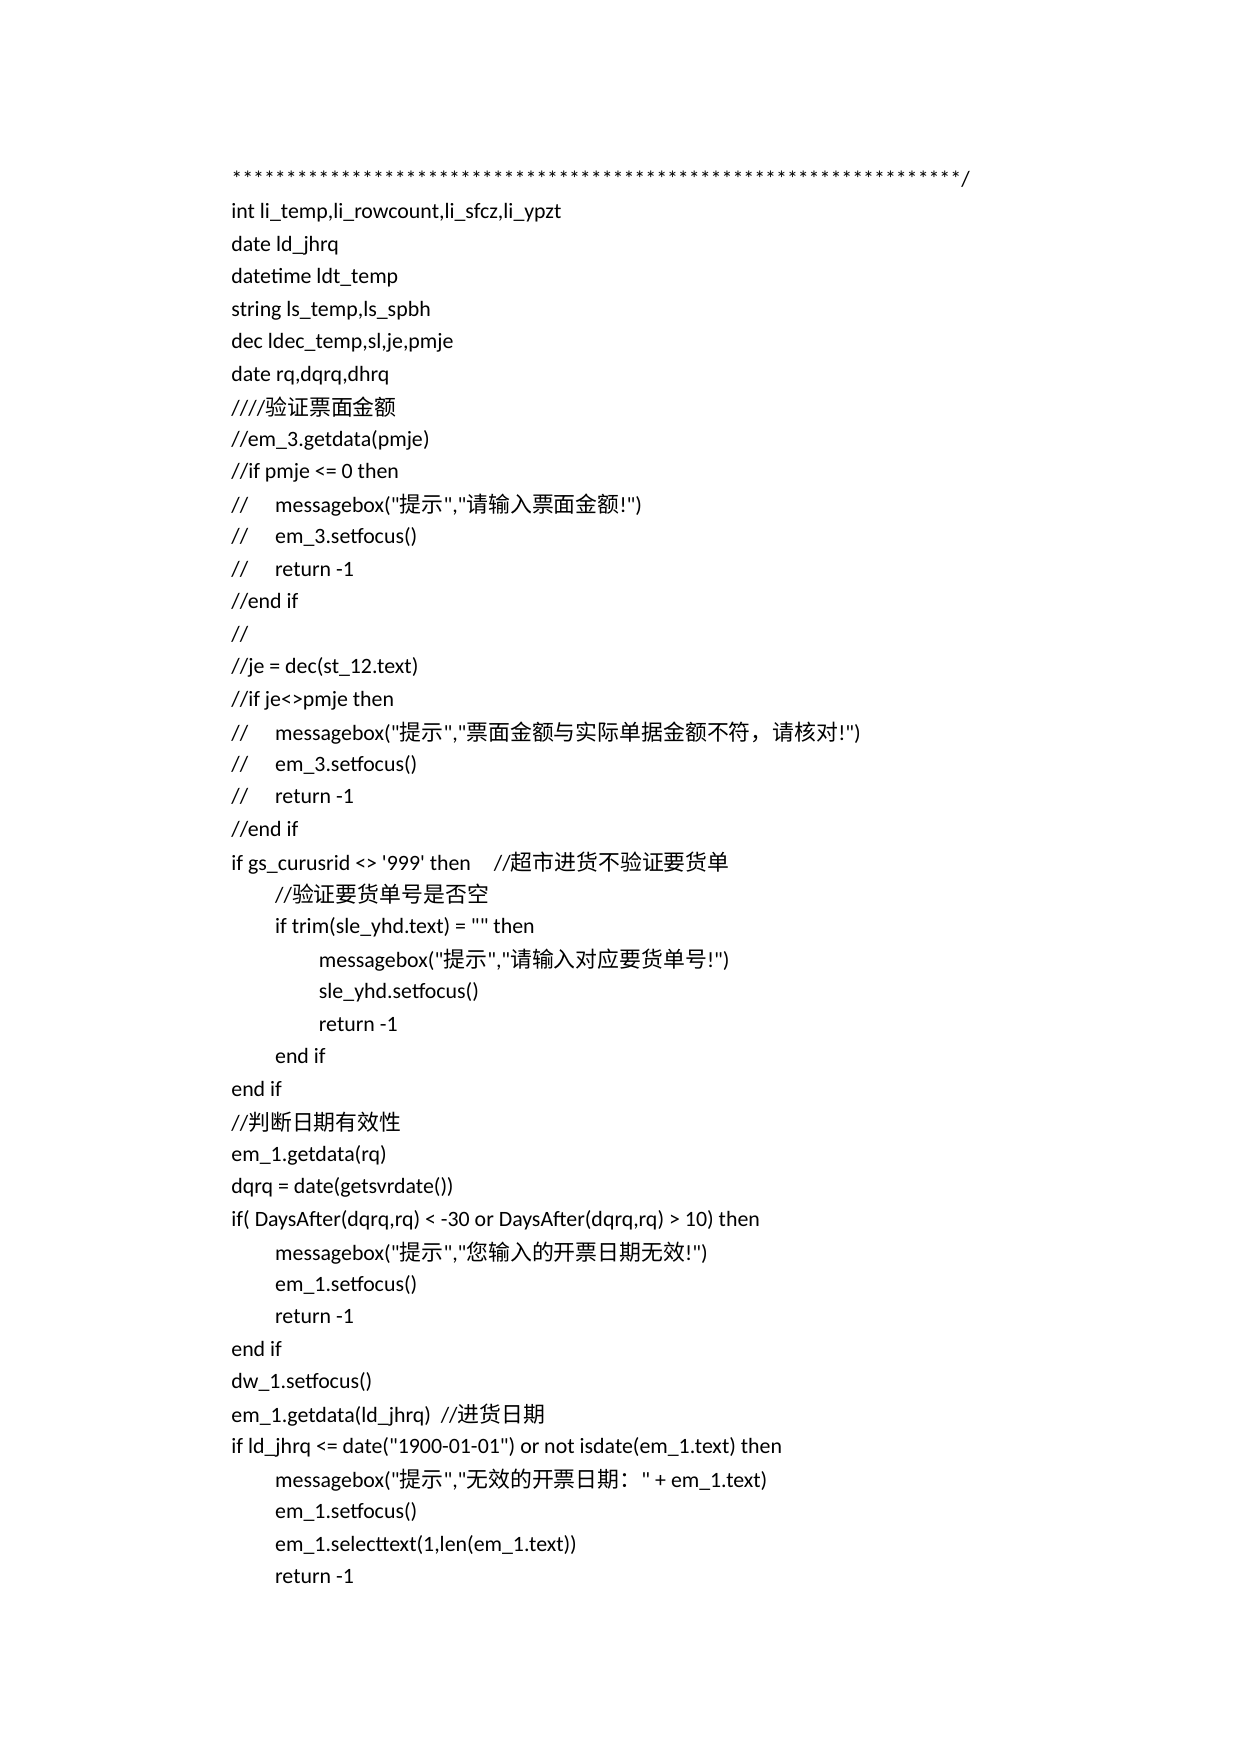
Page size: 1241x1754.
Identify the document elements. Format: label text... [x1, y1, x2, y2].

text // messagebox("提示","请输入票面金额!") [187, 487, 1053, 519]
text //if je<>pmje then [187, 682, 1053, 714]
text // return -1 [187, 552, 1053, 584]
text em_1.getdata(ld_jhrq) //进货日期 [187, 1397, 1053, 1429]
text if trim(sle_yhd.text) = "" then [187, 909, 1053, 942]
text datetime ldt_temp [187, 259, 1053, 292]
text if( DaysAfter(dqrq,rq) < -30 or DaysAfter(dqrq,rq) > 10) then [187, 1202, 1053, 1234]
text em_1.setfocus() [187, 1494, 1053, 1527]
text //判断日期有效性 [187, 1104, 1053, 1137]
text //验证要货单号是否空 [187, 877, 1053, 909]
text end if [187, 1039, 1053, 1072]
text // [187, 617, 1053, 649]
text return -1 [187, 1559, 1053, 1592]
text if gs_curusrid <> '999' then //超市进货不验证要货单 [187, 844, 1053, 877]
text date ld_jhrq [187, 227, 1053, 259]
text string ls_temp,ls_spbh [187, 292, 1053, 324]
text //je = dec(st_12.text) [187, 649, 1053, 682]
text //end if [187, 584, 1053, 617]
text //end if [187, 812, 1053, 844]
text *******************************************************************/ [187, 162, 1053, 194]
text //em_3.getdata(pmje) [187, 422, 1053, 454]
text messagebox("提示","无效的开票日期：" + em_1.text) [187, 1462, 1053, 1494]
text em_1.selecttext(1,len(em_1.text)) [187, 1527, 1053, 1559]
text return -1 [187, 1007, 1053, 1039]
text //if pmje <= 0 then [187, 454, 1053, 487]
text messagebox("提示","请输入对应要货单号!") [187, 942, 1053, 974]
text dec ldec_temp,sl,je,pmje [187, 324, 1053, 357]
text return -1 [187, 1299, 1053, 1332]
text dw_1.setfocus() [187, 1364, 1053, 1397]
text // em_3.setfocus() [187, 747, 1053, 779]
text em_1.getdata(rq) [187, 1137, 1053, 1169]
text end if [187, 1332, 1053, 1364]
text dqrq = date(getsvrdate()) [187, 1169, 1053, 1202]
text date rq,dqrq,dhrq [187, 357, 1053, 389]
text sle_yhd.setfocus() [187, 974, 1053, 1007]
text messagebox("提示","您输入的开票日期无效!") [187, 1234, 1053, 1267]
text // messagebox("提示","票面金额与实际单据金额不符，请核对!") [187, 714, 1053, 747]
text if ld_jhrq <= date("1900-01-01") or not isdate(em_1.text) then [187, 1429, 1053, 1462]
text int li_temp,li_rowcount,li_sfcz,li_ypzt [187, 194, 1053, 227]
text // em_3.setfocus() [187, 519, 1053, 552]
text em_1.setfocus() [187, 1267, 1053, 1299]
text ////验证票面金额 [187, 389, 1053, 422]
text end if [187, 1072, 1053, 1104]
text // return -1 [187, 779, 1053, 812]
